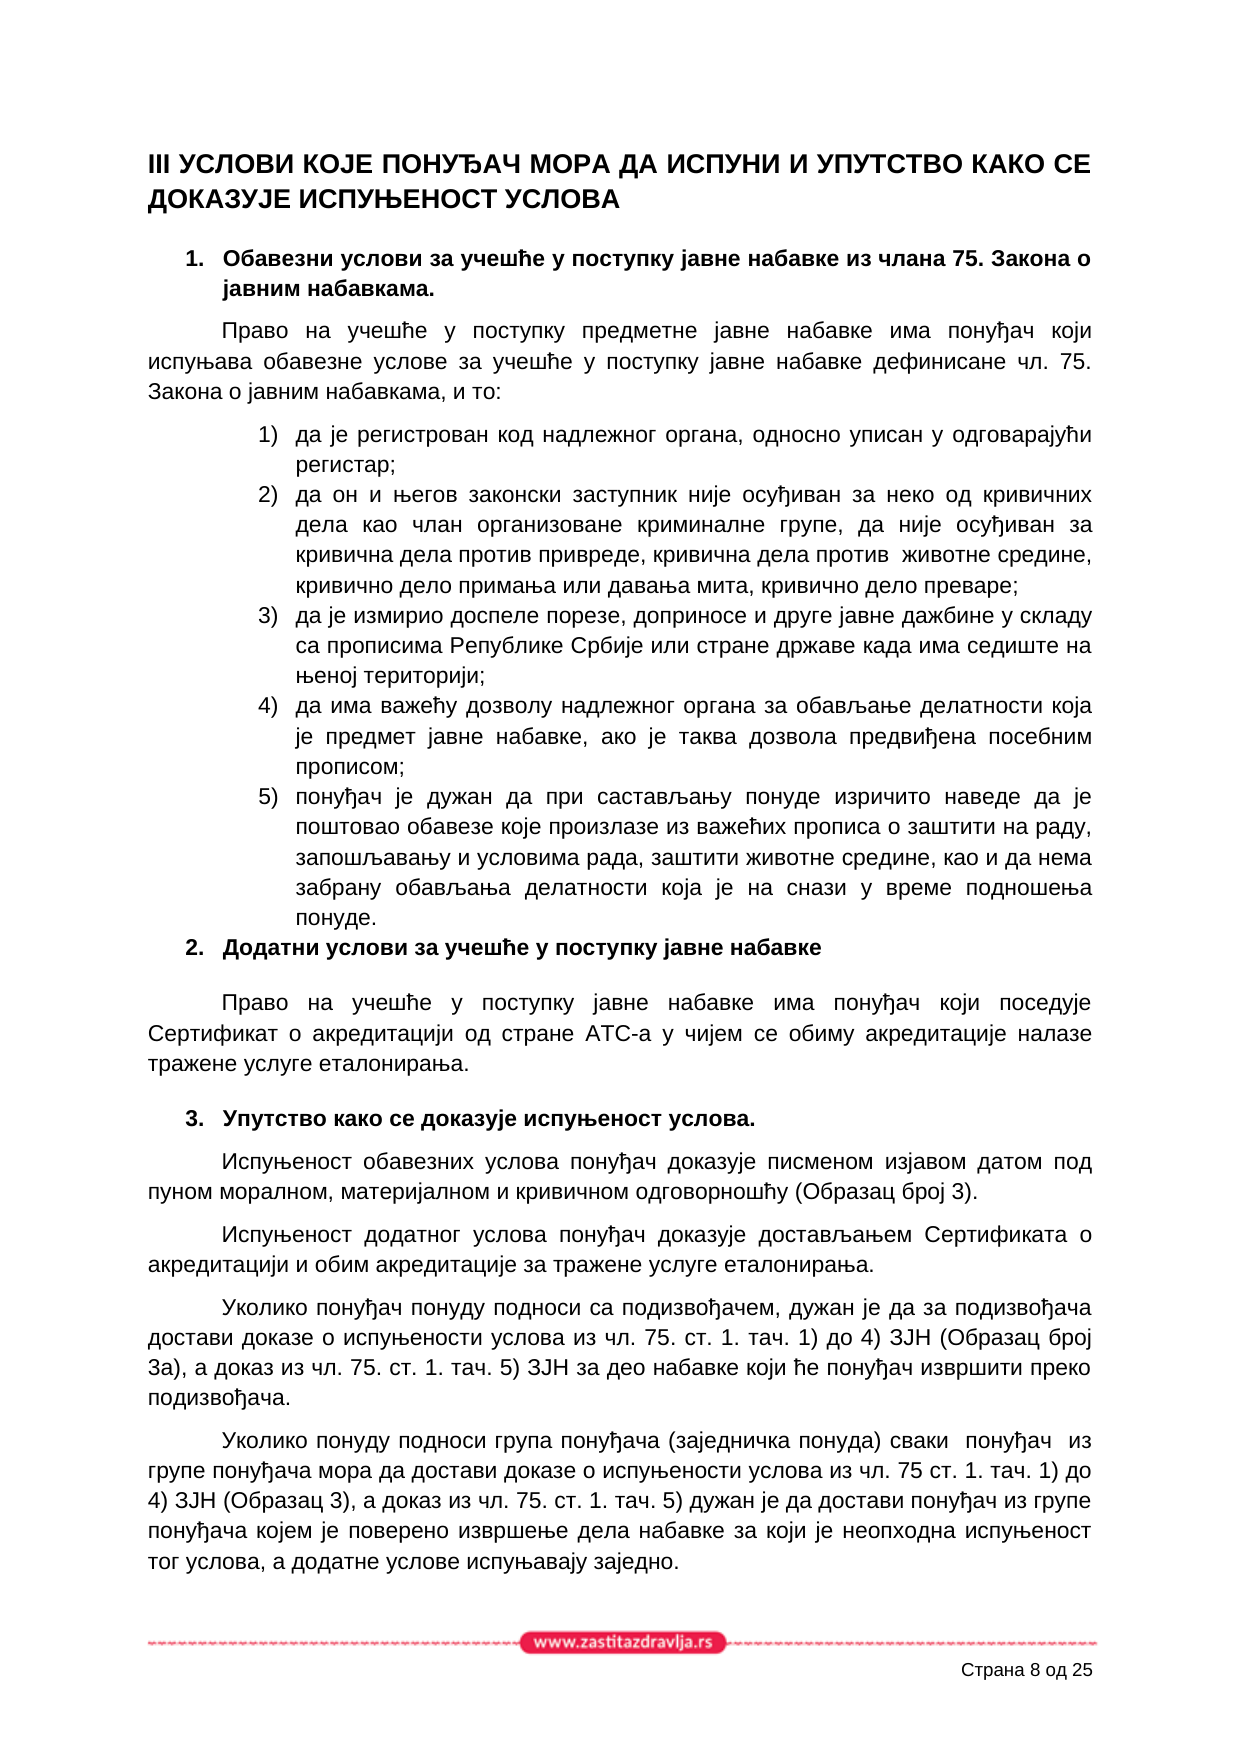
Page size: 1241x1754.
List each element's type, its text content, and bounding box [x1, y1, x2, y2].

text Уколико понуђач понуду подноси са подизвођачем, дужан је да за подизвођача достави доказе о испуњености услова из чл. 75. ст. 1. тач. 1) до 4) ЗЈН (Образац број 3а), а доказ из чл. 75. ст. 1. тач. 5) ЗЈН за део набавке који ће понуђач извршити преко подизвођача. [148, 1293, 1093, 1410]
list Обавезни услови за учешће у поступку јавне набавке из члана 75. Закона о јавним набавкама. [185, 244, 1093, 301]
text Испуњеност обавезних услова понуђач доказује писменом изјавом датом под пуном моралном, материјалном и кривичном одговорношћу (Образац број 3). [148, 1148, 1093, 1204]
list понуђач је дужан да при састављању понуде изричито наведе да је поштовао обавезе које произлазе из важећих прописа о заштити на раду, запошљавању и условима рада, заштити животне средине, као и да нема забрану обављања делатности која је на снази у време подношења понуде. [258, 783, 1093, 930]
list да јe регистрован код надлежног органа, односно уписан у одговарајући регистар; [258, 421, 1093, 477]
text Право на учешће у поступку јавне набавке има понуђач који поседује Сертификат о акредитацији од стране АТС-а у чијем се обиму акредитације налазе тражене услуге еталонирања. [148, 989, 1093, 1076]
list да је измирио доспеле порезе, доприносе и друге јавне дажбине у складу са прописима Републике Србије или стране државе када има седиште на њеној територији; [258, 602, 1093, 688]
list Упутство како се доказује испуњеност услова. [185, 1105, 1093, 1131]
picture [147, 1626, 1099, 1659]
text Право на учешће у поступку предметне јавне набавке има понуђач који испуњава обавезне услове за учешће у поступку јавне набавке дефинисане чл. 75. Закона о јавним набавкама, и то: [148, 317, 1093, 404]
text Уколико понуду подноси група понуђача (заједничка понуда) сваки понуђач из групе понуђача мора да достави доказе о испуњености услова из чл. 75 ст. 1. тач. 1) до 4) ЗЈН (Образац 3), а доказ из чл. 75. ст. 1. тач. 5) дужан је да достави понуђач из групе понуђача којем је поверено извршење дела набавке за који је неопходна испуњеност тог услова, а додатне услове испуњавају заједно. [148, 1427, 1093, 1574]
list да има важећу дозволу надлежног органа за обављање делатности која је предмет јавне набавке, ако је таква дозвола предвиђена посебним прописом; [258, 692, 1093, 779]
subtitle III УСЛОВИ КОЈЕ ПОНУЂАЧ МОРА ДА ИСПУНИ И УПУТСТВО КАКО СЕ ДОКАЗУЈЕ ИСПУЊЕНОСТ УСЛОВА [148, 148, 1093, 215]
list да он и његов законски заступник није осуђиван за неко од кривичних дела као члан организоване криминалне групе, да није осуђиван за кривична дела против привреде, кривична дела против животне средине, кривично дело примања или давања мита, кривично дело преваре; [258, 481, 1093, 598]
list Додатни услови за учешће у поступку јавне набавке [185, 934, 1093, 960]
text Испуњеност додатног услова понуђач доказује достављањем Сертификата о акредитацији и обим акредитације за тражене услуге еталонирања. [148, 1221, 1093, 1277]
